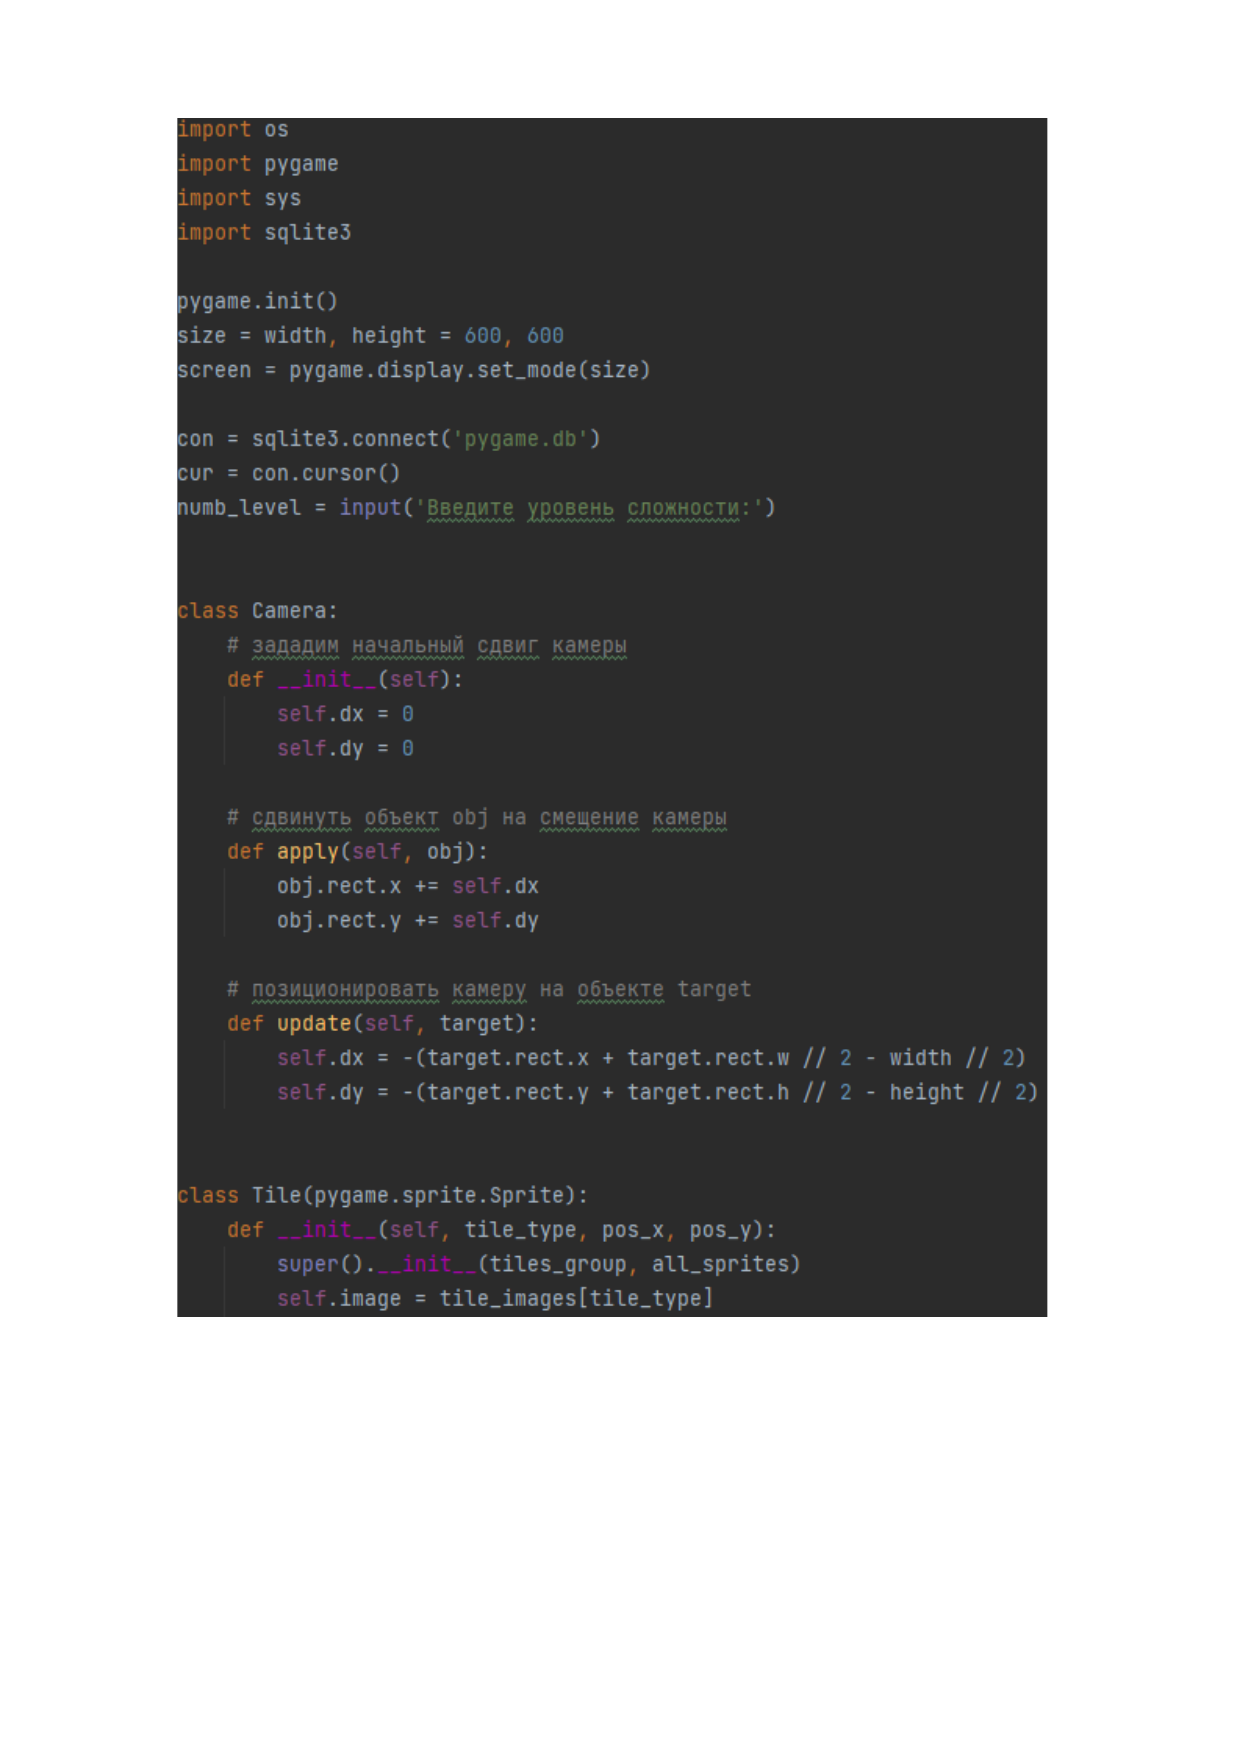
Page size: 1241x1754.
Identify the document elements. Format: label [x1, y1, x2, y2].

picture [177, 118, 1048, 1317]
